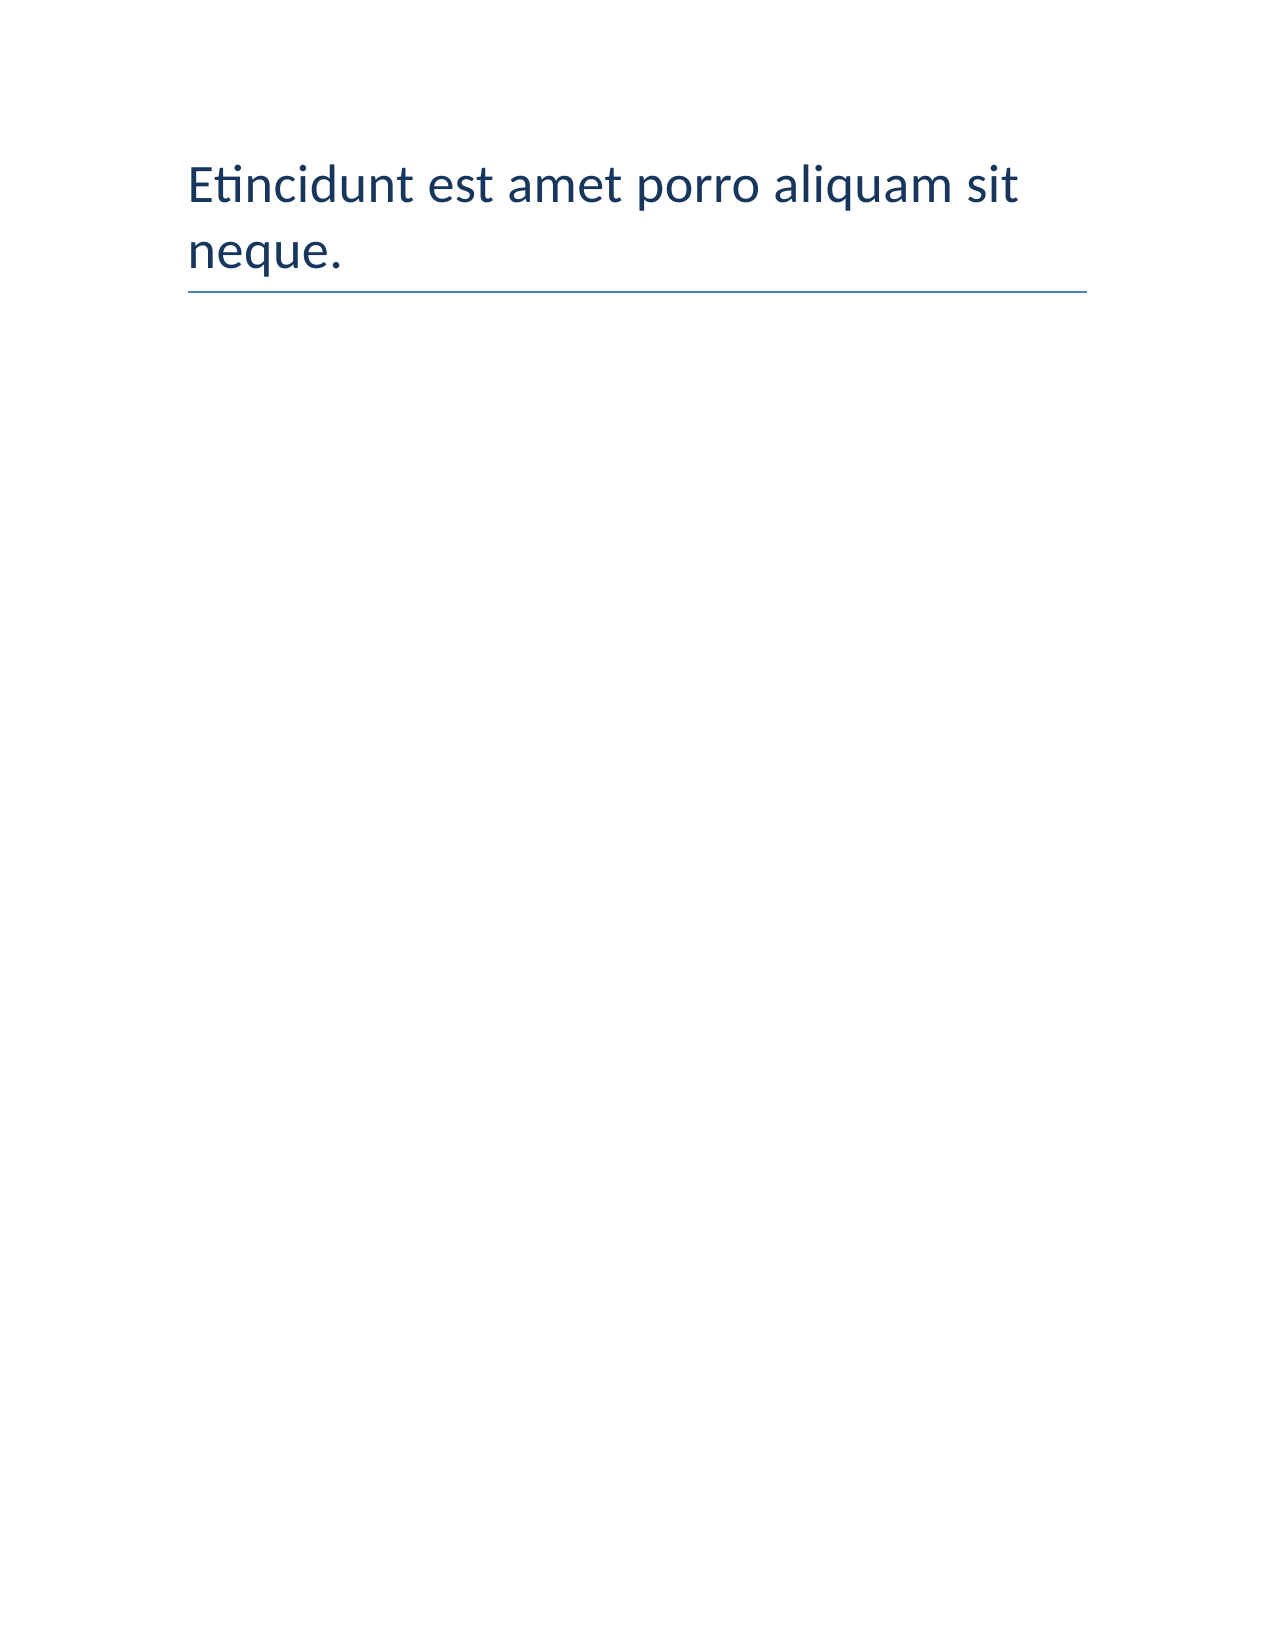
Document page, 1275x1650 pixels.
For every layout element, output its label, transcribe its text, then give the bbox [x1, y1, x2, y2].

title Etincidunt est amet porro aliquam sit neque. [187, 150, 1087, 293]
